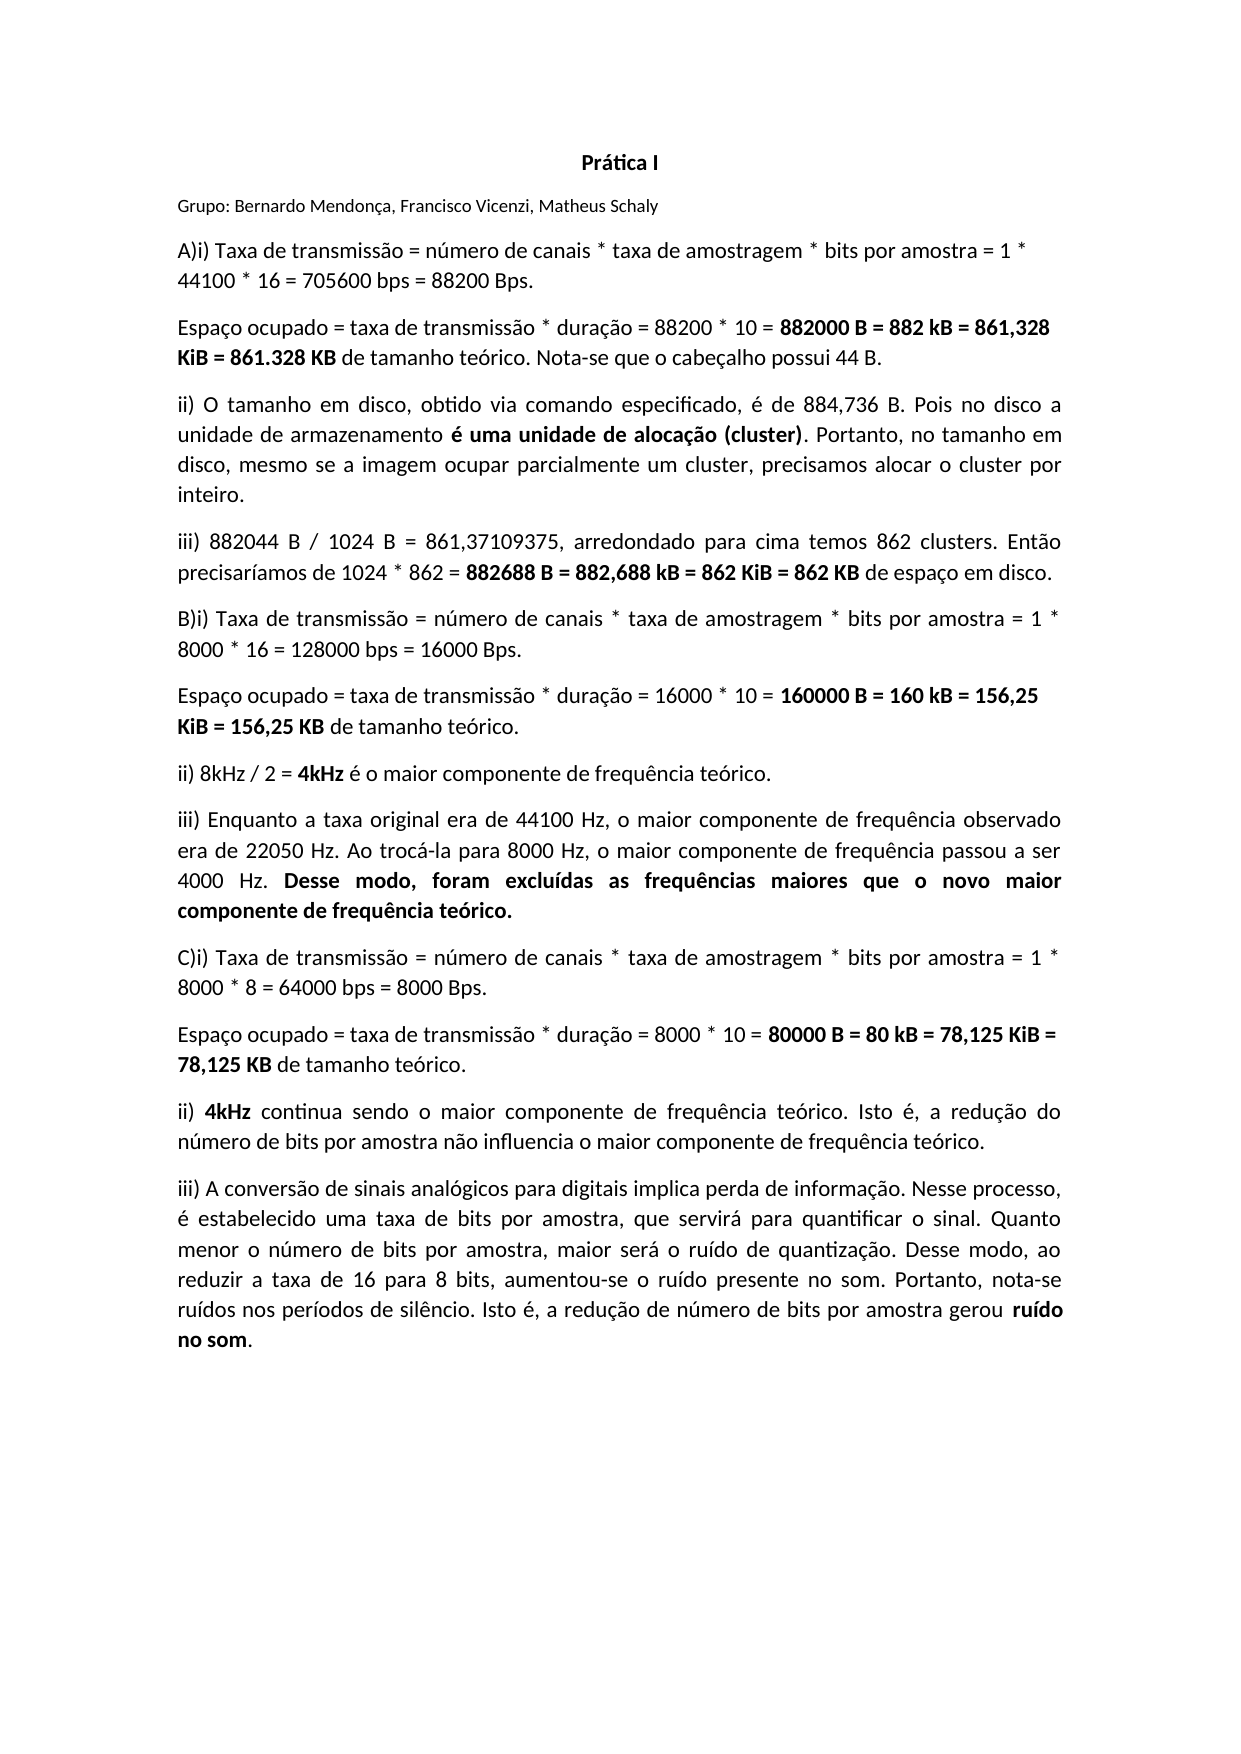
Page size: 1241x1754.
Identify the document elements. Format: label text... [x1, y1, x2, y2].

text ii) 4kHz continua sendo o maior componente de frequência teórico. Isto é, a redução do número de bits por amostra não influencia o maior componente de frequência teórico. [177, 1097, 1063, 1156]
text B)i) Taxa de transmissão = número de canais * taxa de amostragem * bits por amostra = 1 * 8000 * 16 = 128000 bps = 16000 Bps. [177, 604, 1063, 663]
text Prática I [177, 148, 1063, 176]
text iii) 882044 B / 1024 B = 861,37109375, arredondado para cima temos 862 clusters. Então precisaríamos de 1024 * 862 = 882688 B = 882,688 kB = 862 KiB = 862 KB de espaço em disco. [177, 527, 1063, 586]
text ii) 8kHz / 2 = 4kHz é o maior componente de frequência teórico. [177, 759, 1063, 787]
text ii) O tamanho em disco, obtido via comando especificado, é de 884,736 B. Pois no disco a unidade de armazenamento é uma unidade de alocação (cluster). Portanto, no tamanho em disco, mesmo se a imagem ocupar parcialmente um cluster, precisamos alocar o cluster por inteiro. [177, 390, 1063, 509]
text iii) A conversão de sinais analógicos para digitais implica perda de informação. Nesse processo, é estabelecido uma taxa de bits por amostra, que servirá para quantificar o sinal. Quanto menor o número de bits por amostra, maior será o ruído de quantização. Desse modo, ao reduzir a taxa de 16 para 8 bits, aumentou-se o ruído presente no som. Portanto, nota-se ruídos nos períodos de silêncio. Isto é, a redução de número de bits por amostra gerou ruído no som. [177, 1174, 1063, 1353]
text A)i) Taxa de transmissão = número de canais * taxa de amostragem * bits por amostra = 1 * 44100 * 16 = 705600 bps = 88200 Bps. [177, 236, 1063, 294]
text iii) Enquanto a taxa original era de 44100 Hz, o maior componente de frequência observado era de 22050 Hz. Ao trocá-la para 8000 Hz, o maior componente de frequência passou a ser 4000 Hz. Desse modo, foram excluídas as frequências maiores que o novo maior componente de frequência teórico. [177, 806, 1063, 924]
text Grupo: Bernardo Mendonça, Francisco Vicenzi, Matheus Schaly [177, 194, 1063, 217]
text Espaço ocupado = taxa de transmissão * duração = 8000 * 10 = 80000 B = 80 kB = 78,125 KiB = 78,125 KB de tamanho teórico. [177, 1020, 1063, 1078]
text Espaço ocupado = taxa de transmissão * duração = 88200 * 10 = 882000 B = 882 kB = 861,328 KiB = 861.328 KB de tamanho teórico. Nota-se que o cabeçalho possui 44 B. [177, 313, 1063, 371]
text Espaço ocupado = taxa de transmissão * duração = 16000 * 10 = 160000 B = 160 kB = 156,25 KiB = 156,25 KB de tamanho teórico. [177, 682, 1063, 740]
text C)i) Taxa de transmissão = número de canais * taxa de amostragem * bits por amostra = 1 * 8000 * 8 = 64000 bps = 8000 Bps. [177, 943, 1063, 1001]
